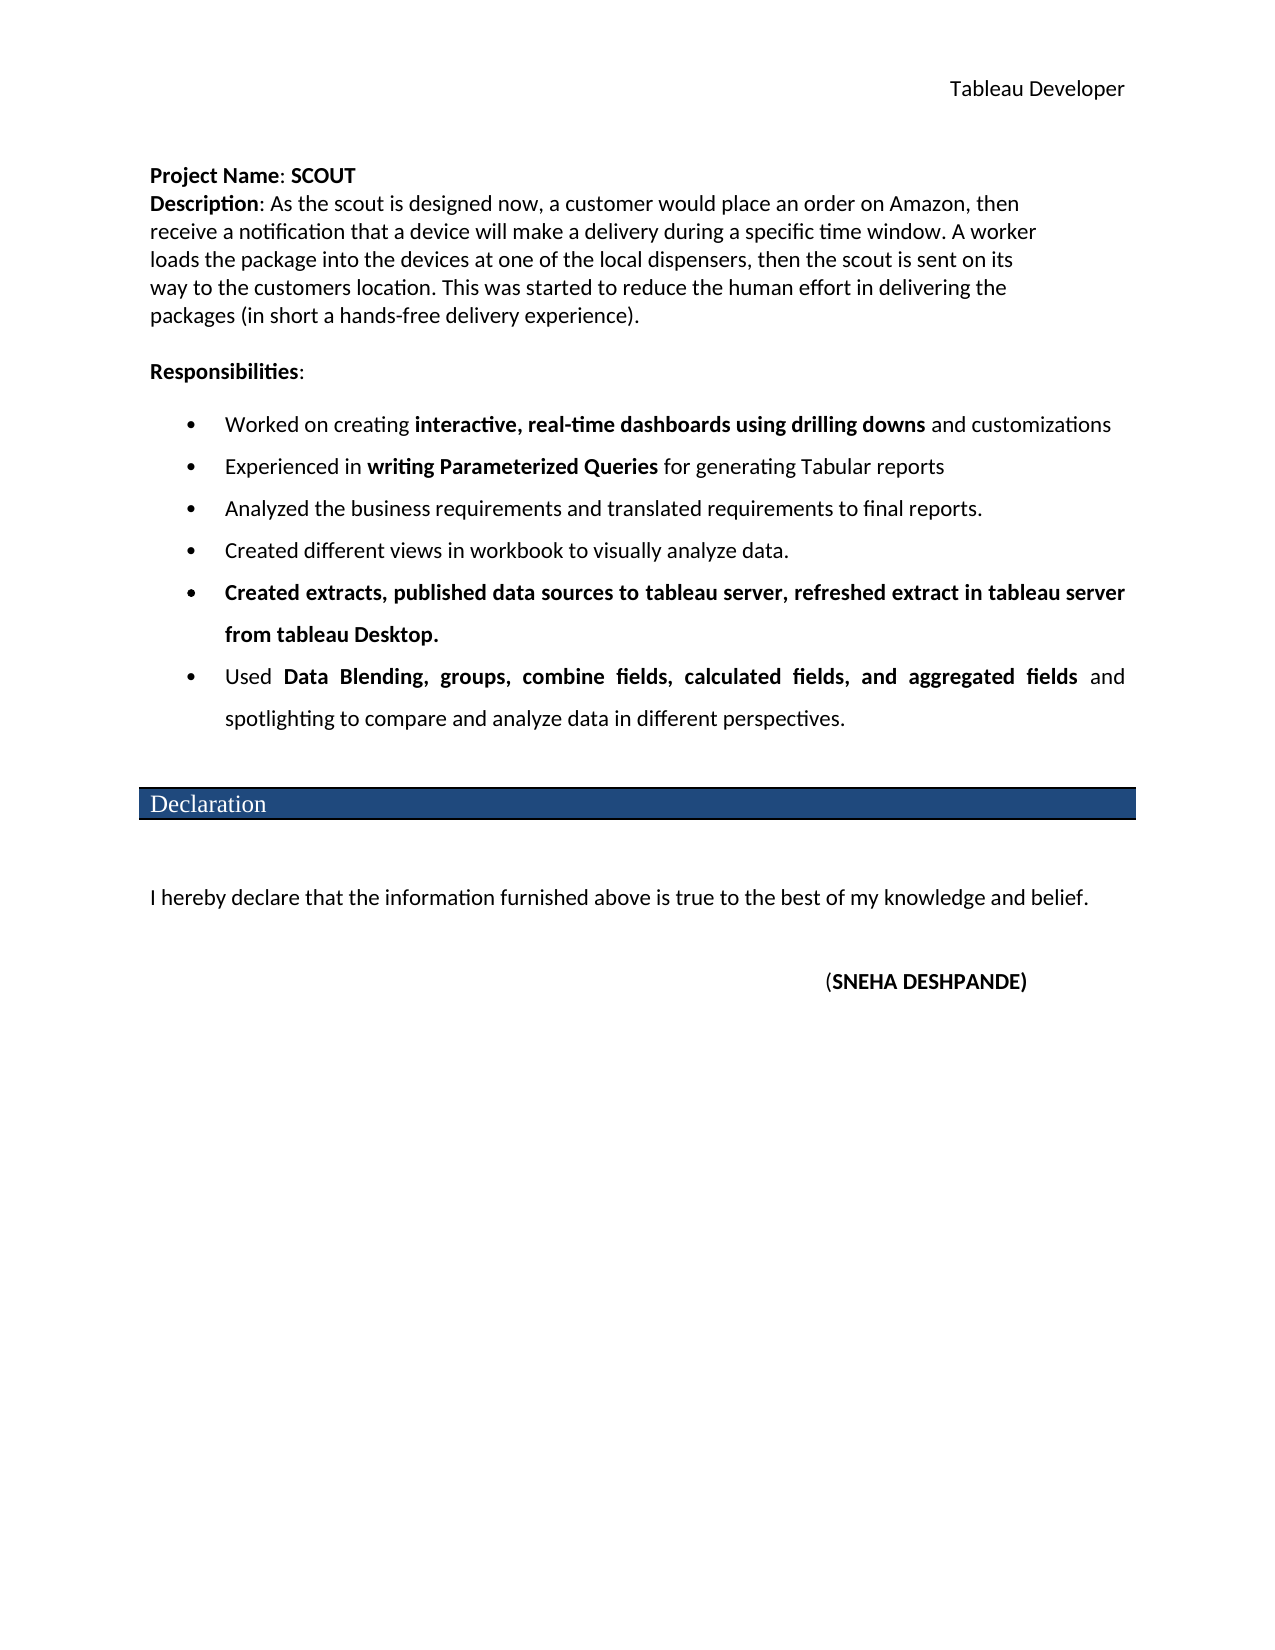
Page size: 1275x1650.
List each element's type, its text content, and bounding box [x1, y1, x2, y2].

list Created different views in workbook to visually analyze data. [187, 536, 1125, 564]
text I hereby declare that the information furnished above is true to the best of my knowledge and belief. [150, 883, 1125, 911]
text Description: As the scout is designed now, a customer would place an order on Amazon, then [150, 189, 1125, 217]
text receive a notification that a device will make a delivery during a specific time window. A worker [150, 217, 1125, 245]
list Used Data Blending, groups, combine fields, calculated fields, and aggregated fields and spotlighting to compare and analyze data in different perspectives. [187, 662, 1125, 732]
list Analyzed the business requirements and translated requirements to final reports. [187, 494, 1125, 522]
text (SNEHA DESHPANDE) [150, 967, 1125, 995]
text way to the customers location. This was started to reduce the human effort in delivering the [150, 273, 1125, 301]
text Responsibilities: [150, 357, 1125, 385]
text loads the package into the devices at one of the local dispensers, then the scout is sent on its [150, 245, 1125, 273]
list Worked on creating interactive, real-time dashboards using drilling downs and customizations [187, 410, 1125, 438]
table_header Declaration [139, 789, 1136, 818]
text packages (in short a hands-free delivery experience). [150, 301, 1125, 329]
list Experienced in writing Parameterized Queries for generating Tabular reports [187, 452, 1125, 480]
text Project Name: SCOUT [150, 161, 1125, 189]
list Created extracts, published data sources to tableau server, refreshed extract in tableau server from tableau Desktop. [187, 578, 1125, 648]
